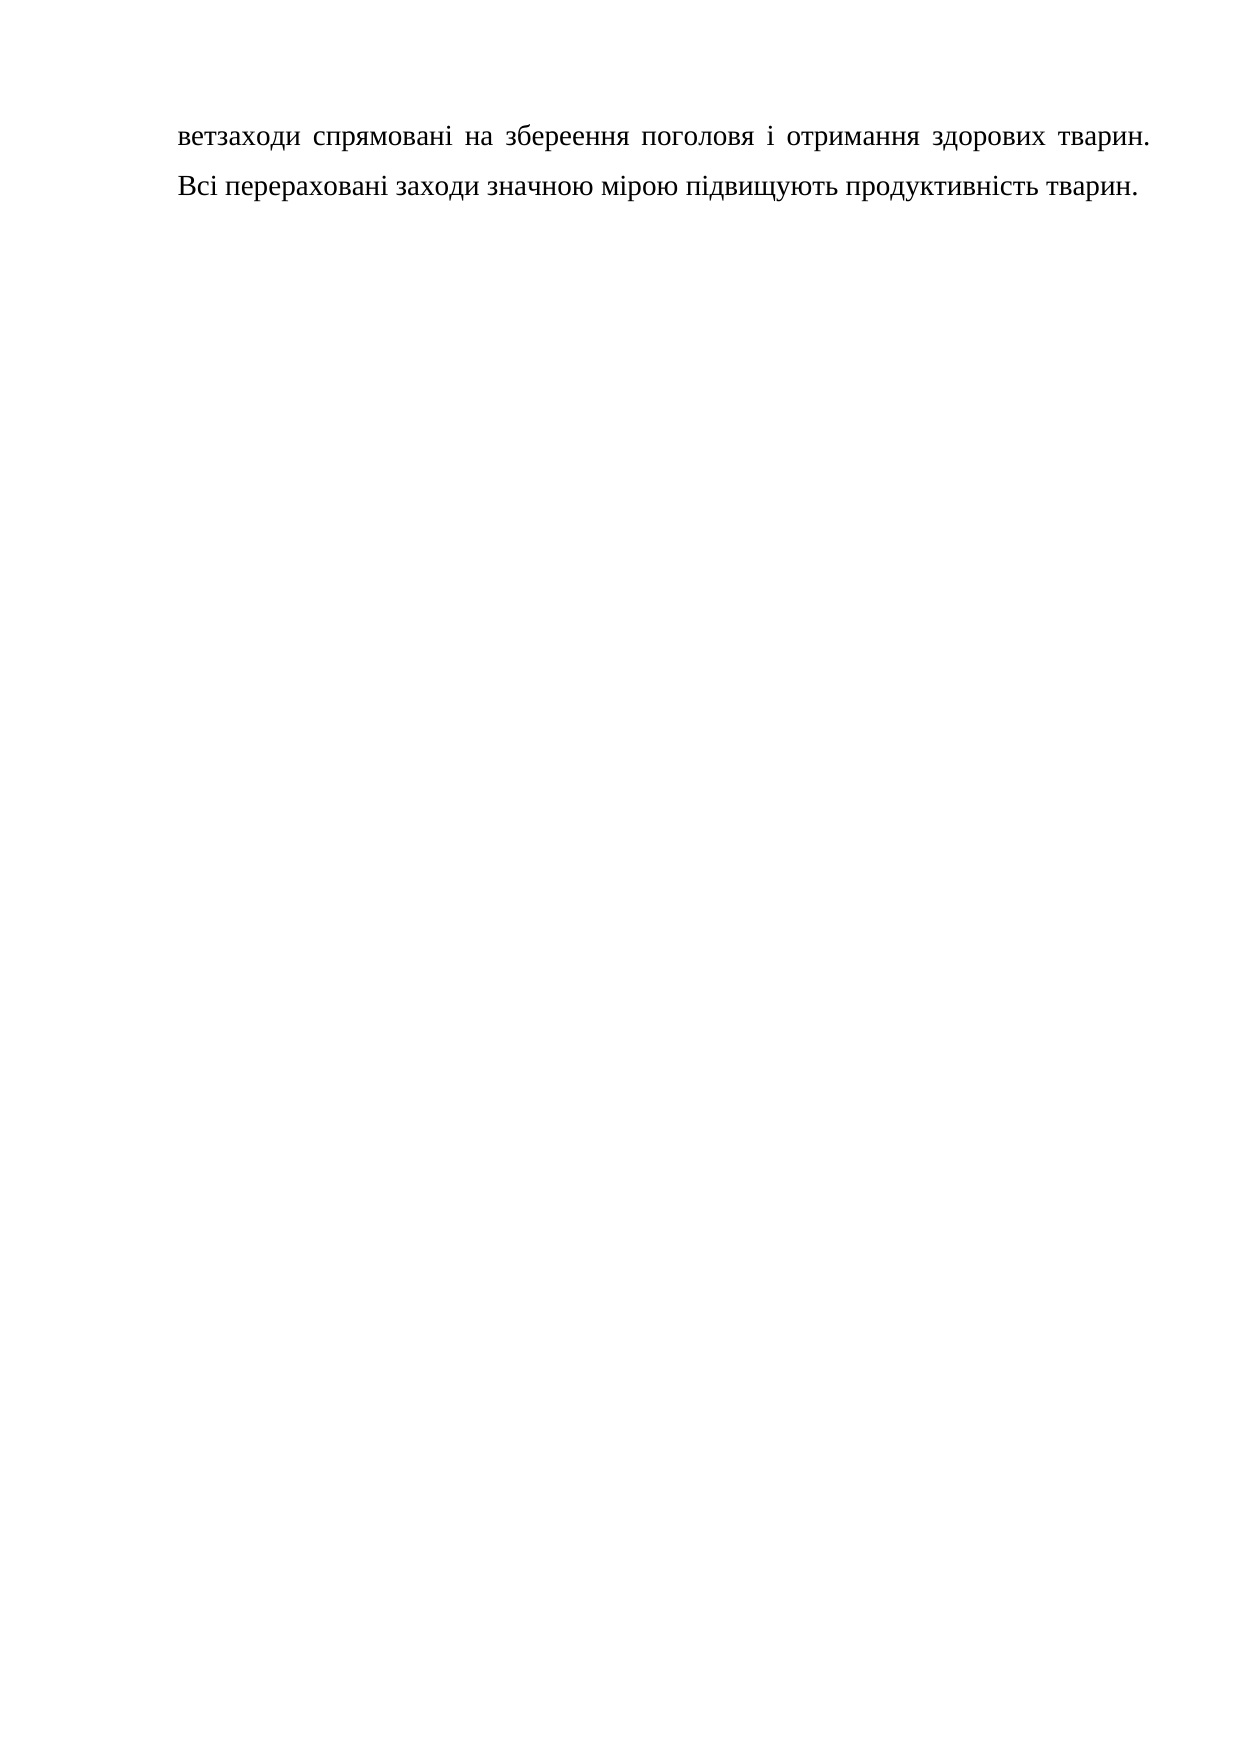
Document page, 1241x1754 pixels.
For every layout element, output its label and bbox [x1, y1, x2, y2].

list [177, 118, 1152, 202]
